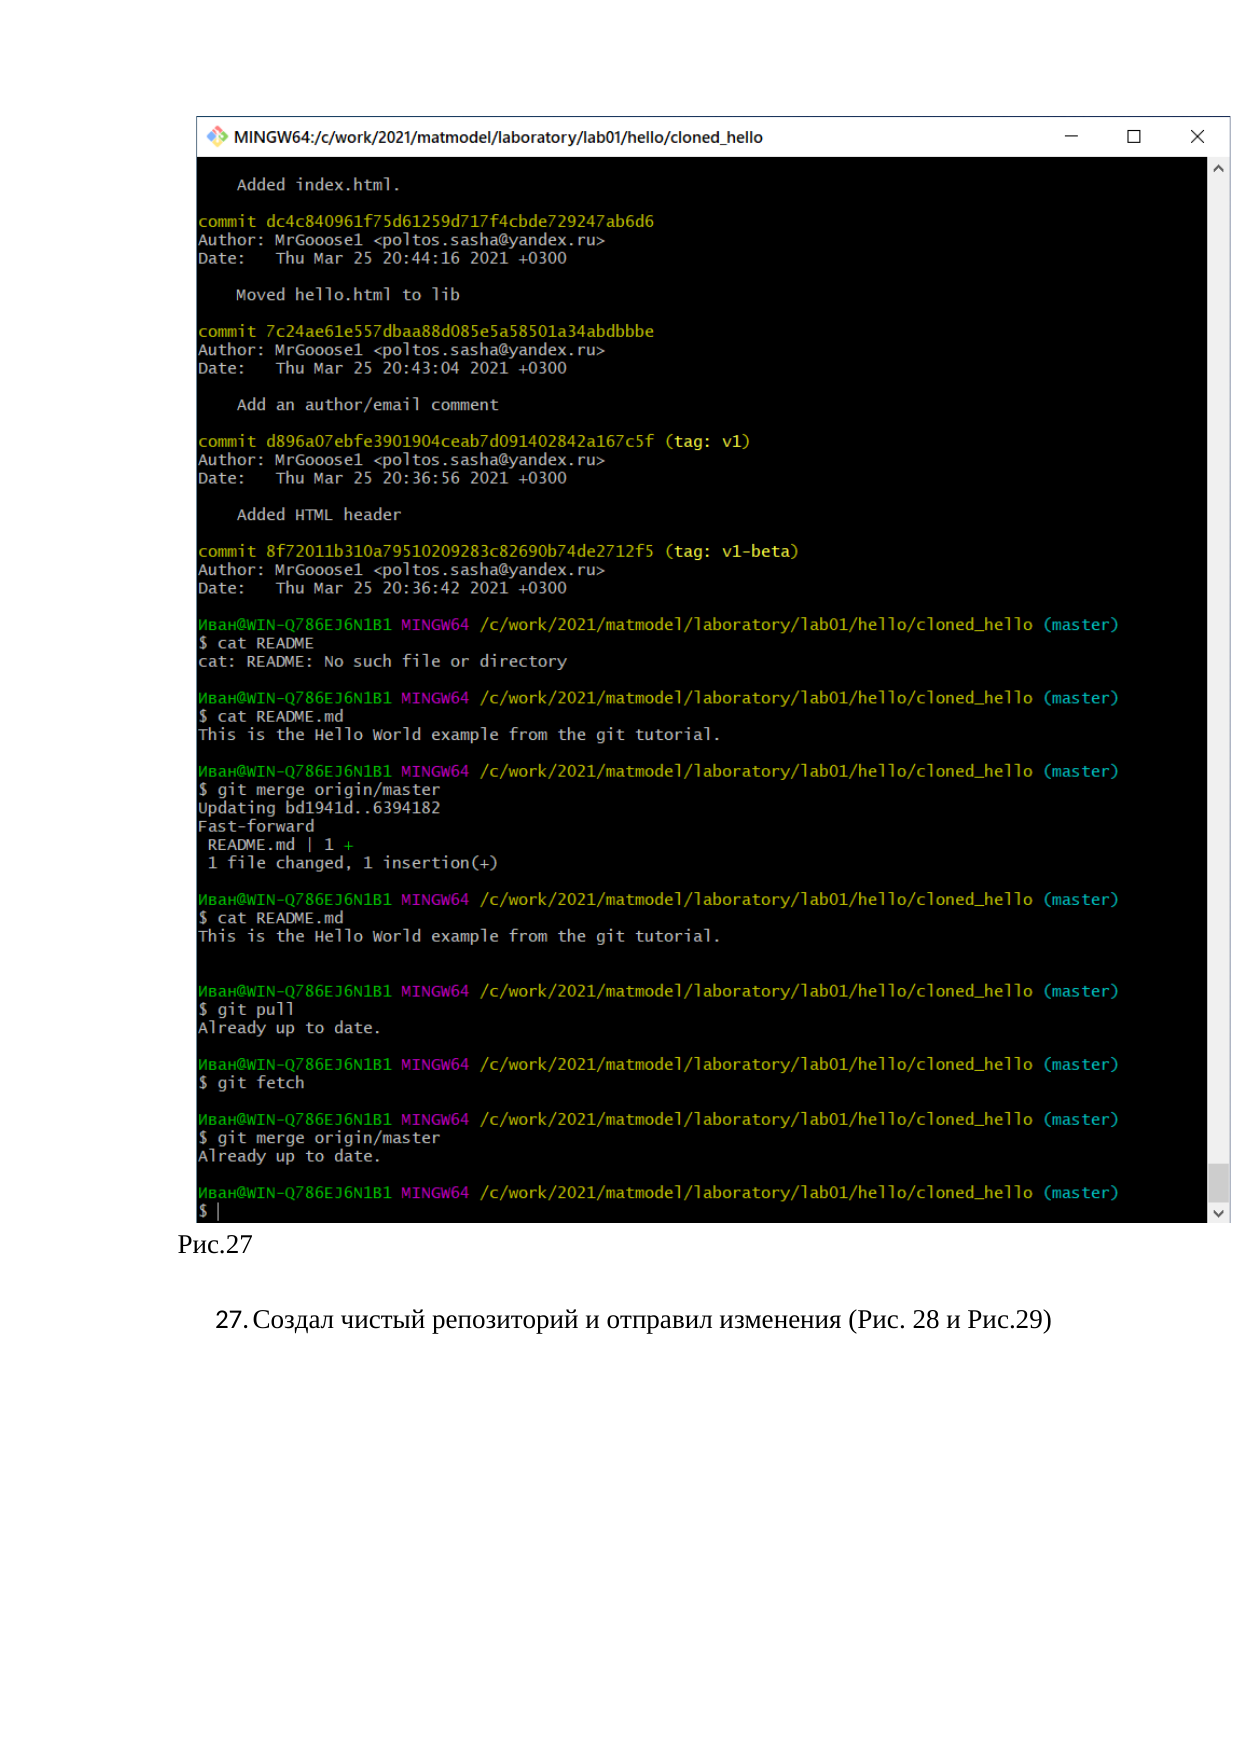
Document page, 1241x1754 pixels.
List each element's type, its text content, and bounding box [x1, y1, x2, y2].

list Создал чистый репозиторий и отправил изменения (Рис. 28 и Рис.29) [215, 1302, 1138, 1335]
text Рис.27 [177, 1228, 1138, 1260]
